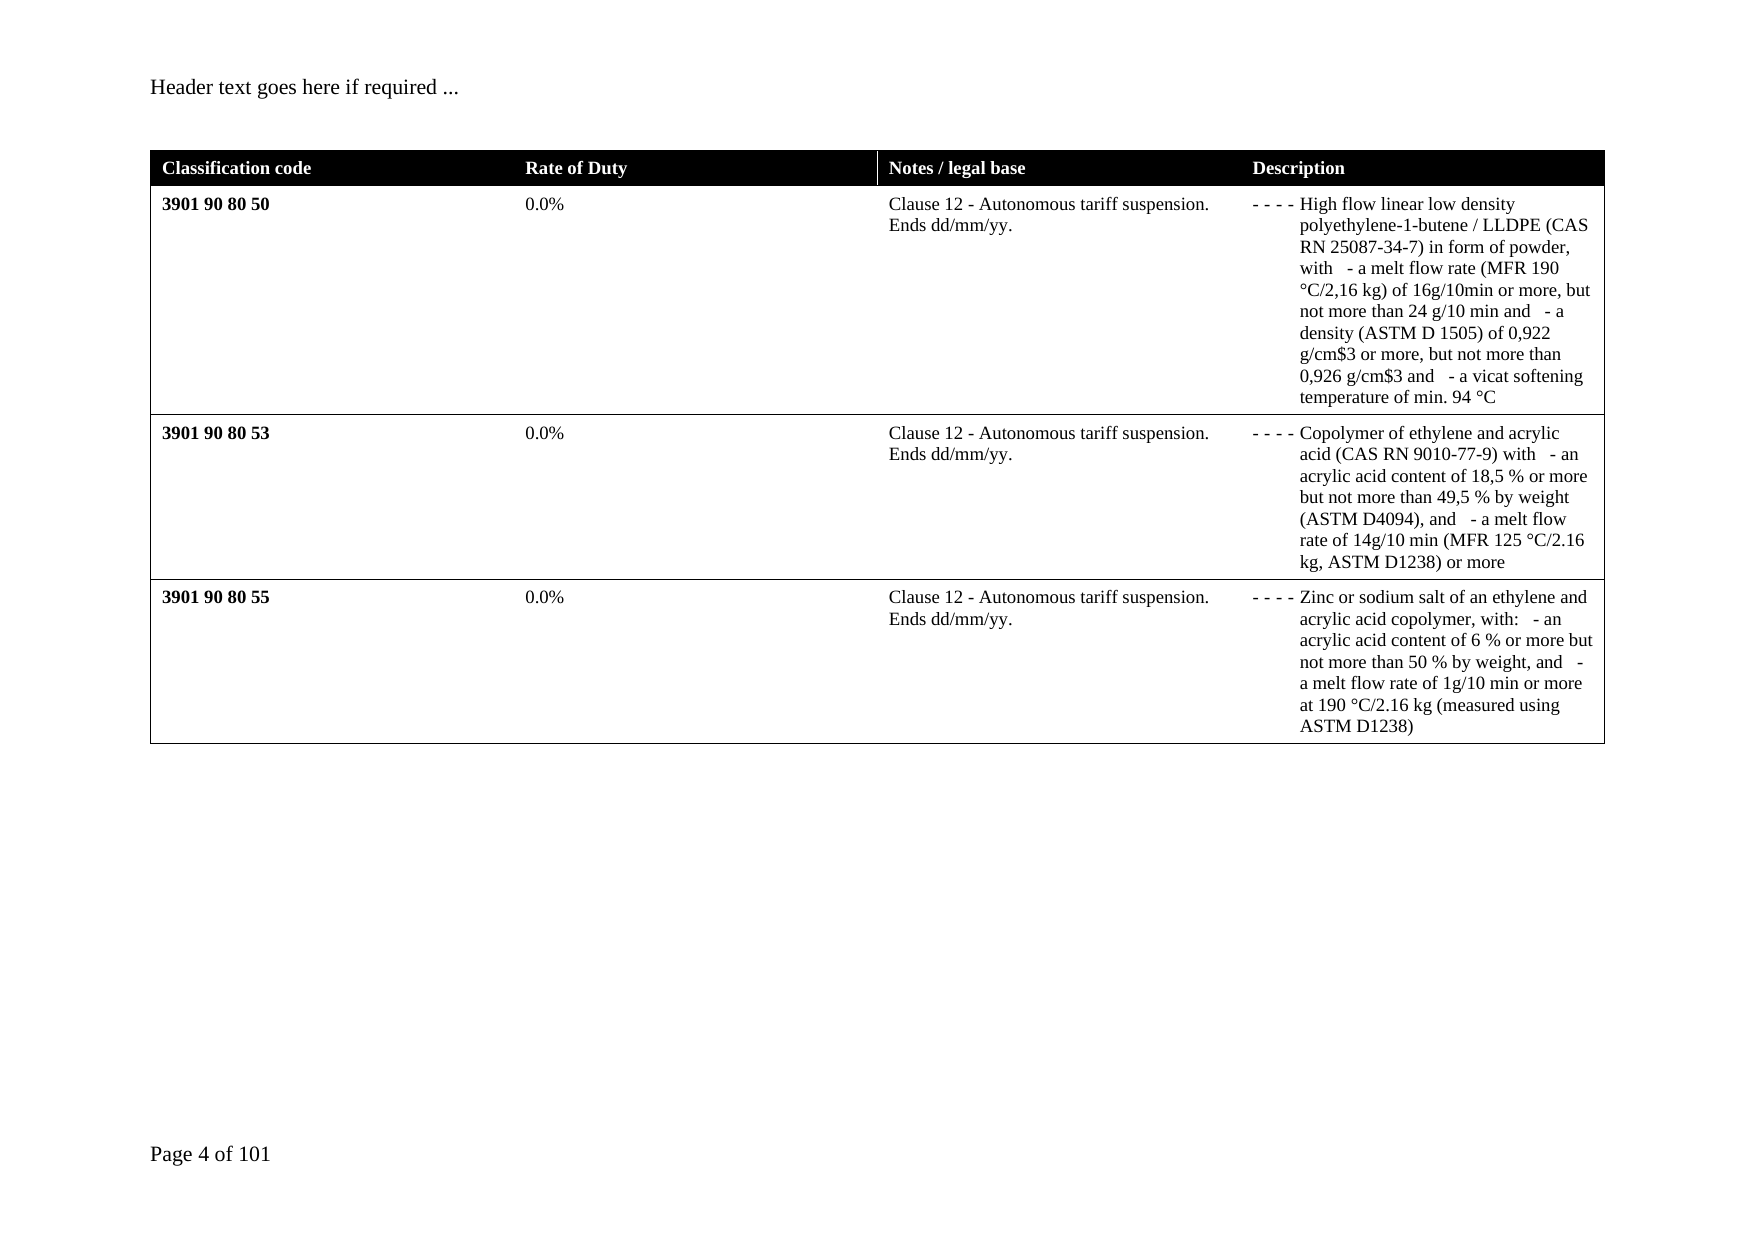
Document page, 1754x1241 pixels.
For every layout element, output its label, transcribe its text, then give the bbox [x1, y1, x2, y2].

table_cell - - - - Zinc or sodium salt of an ethylene and acrylic acid copolymer, with: - an acrylic acid content of 6 % or more but not more than 50 % by weight, and - a melt flow rate of 1g/10 min or more at 190 °C/2.16 kg (measured using ASTM D1238) [1241, 580, 1604, 743]
table_cell Clause 12 - Autonomous tariff suspension. Ends dd/mm/yy. [878, 580, 1241, 743]
table_cell 3901 90 80 55 [151, 580, 514, 743]
table_cell Clause 12 - Autonomous tariff suspension. Ends dd/mm/yy. [878, 186, 1241, 414]
table_cell 0.0% [514, 186, 877, 414]
table_header Classification code [151, 151, 514, 185]
table_header Rate of Duty [514, 151, 877, 185]
table_cell Clause 12 - Autonomous tariff suspension. Ends dd/mm/yy. [878, 415, 1241, 579]
table_header Description [1241, 151, 1604, 185]
table_cell - - - - High flow linear low density polyethylene-1-butene / LLDPE (CAS RN 25087-34-7) in form of powder, with - a melt flow rate (MFR 190 °C/2,16 kg) of 16g/10min or more, but not more than 24 g/10 min and - a density (ASTM D 1505) of 0,922 g/cm$3 or more, but not more than 0,926 g/cm$3 and - a vicat softening temperature of min. 94 °C [1241, 186, 1604, 414]
table_header Notes / legal base [878, 151, 1241, 185]
table_cell - - - - Copolymer of ethylene and acrylic acid (CAS RN 9010-77-9) with - an acrylic acid content of 18,5 % or more but not more than 49,5 % by weight (ASTM D4094), and - a melt flow rate of 14g/10 min (MFR 125 °C/2.16 kg, ASTM D1238) or more [1241, 415, 1604, 579]
table_cell 0.0% [514, 415, 877, 579]
table_cell 3901 90 80 53 [151, 415, 514, 579]
table_cell 0.0% [514, 580, 877, 743]
table_cell 3901 90 80 50 [151, 186, 514, 414]
